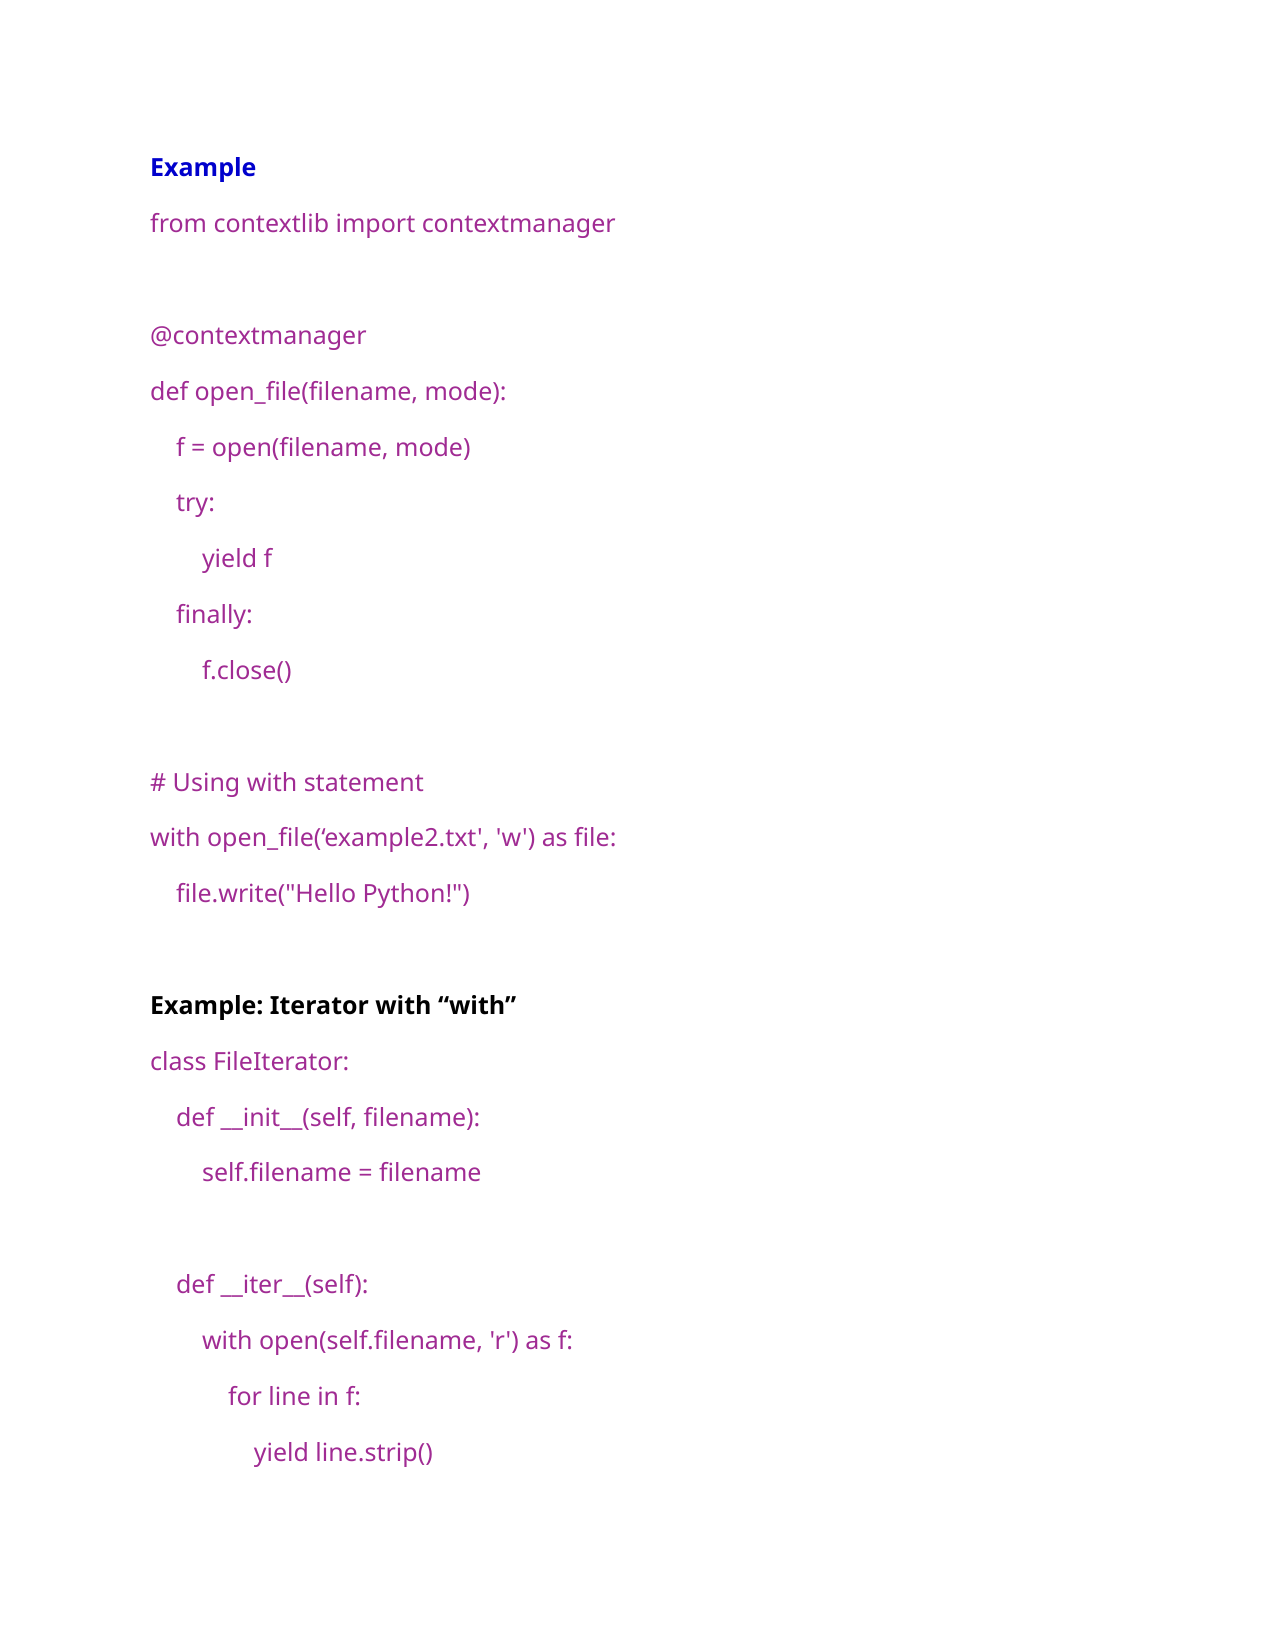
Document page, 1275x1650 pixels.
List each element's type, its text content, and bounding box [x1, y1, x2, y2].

text Example [150, 150, 1125, 184]
text class FileIterator: [150, 1043, 1125, 1077]
text file.write("Hello Python!") [150, 876, 1125, 910]
text with open_file(‘example2.txt', 'w') as file: [150, 820, 1125, 854]
text yield line.strip() [150, 1434, 1125, 1468]
text f = open(filename, mode) [150, 429, 1125, 463]
text @contextmanager [150, 317, 1125, 352]
text def __init__(self, filename): [150, 1099, 1125, 1133]
text with open(self.filename, 'r') as f: [150, 1322, 1125, 1357]
text Example: Iterator with “with” [150, 987, 1125, 1022]
text yield f [150, 541, 1125, 575]
text def open_file(filename, mode): [150, 373, 1125, 407]
text for line in f: [150, 1378, 1125, 1412]
text try: [150, 485, 1125, 519]
text # Using with statement [150, 764, 1125, 798]
text self.filename = filename [150, 1155, 1125, 1189]
text from contextlib import contextmanager [150, 206, 1125, 240]
text f.close() [150, 652, 1125, 687]
text finally: [150, 597, 1125, 631]
text def __iter__(self): [150, 1267, 1125, 1301]
